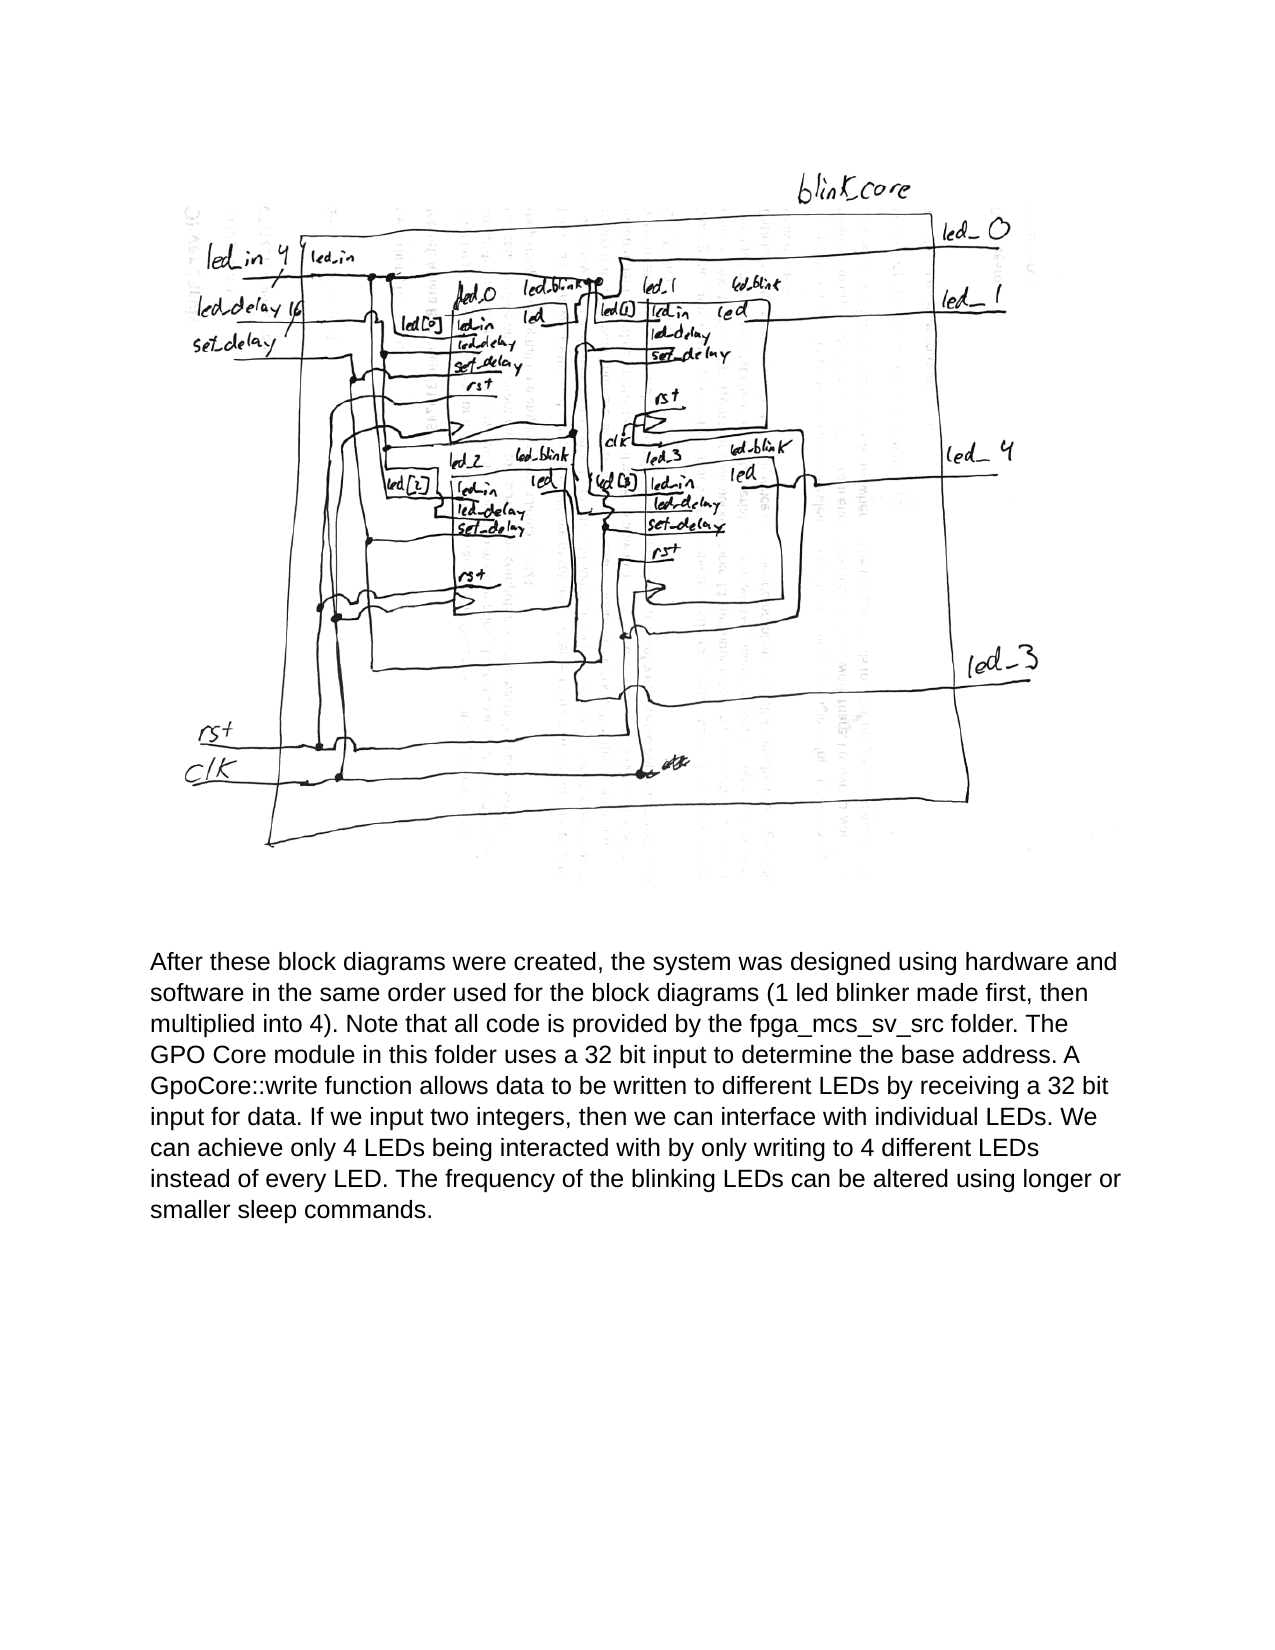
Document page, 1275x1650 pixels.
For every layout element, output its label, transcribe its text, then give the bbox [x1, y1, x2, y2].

picture [150, 150, 1125, 881]
text After these block diagrams were created, the system was designed using hardware and software in the same order used for the block diagrams (1 led blinker made first, then multiplied into 4). Note that all code is provided by the fpga_mcs_sv_src folder. The GPO Core module in this folder uses a 32 bit input to determine the base address. A GpoCore::write function allows data to be written to different LEDs by receiving a 32 bit input for data. If we input two integers, then we can interface with individual LEDs. We can achieve only 4 LEDs being interacted with by only writing to 4 different LEDs instead of every LED. The frequency of the blinking LEDs can be altered using longer or smaller sleep commands. [150, 947, 1125, 1285]
